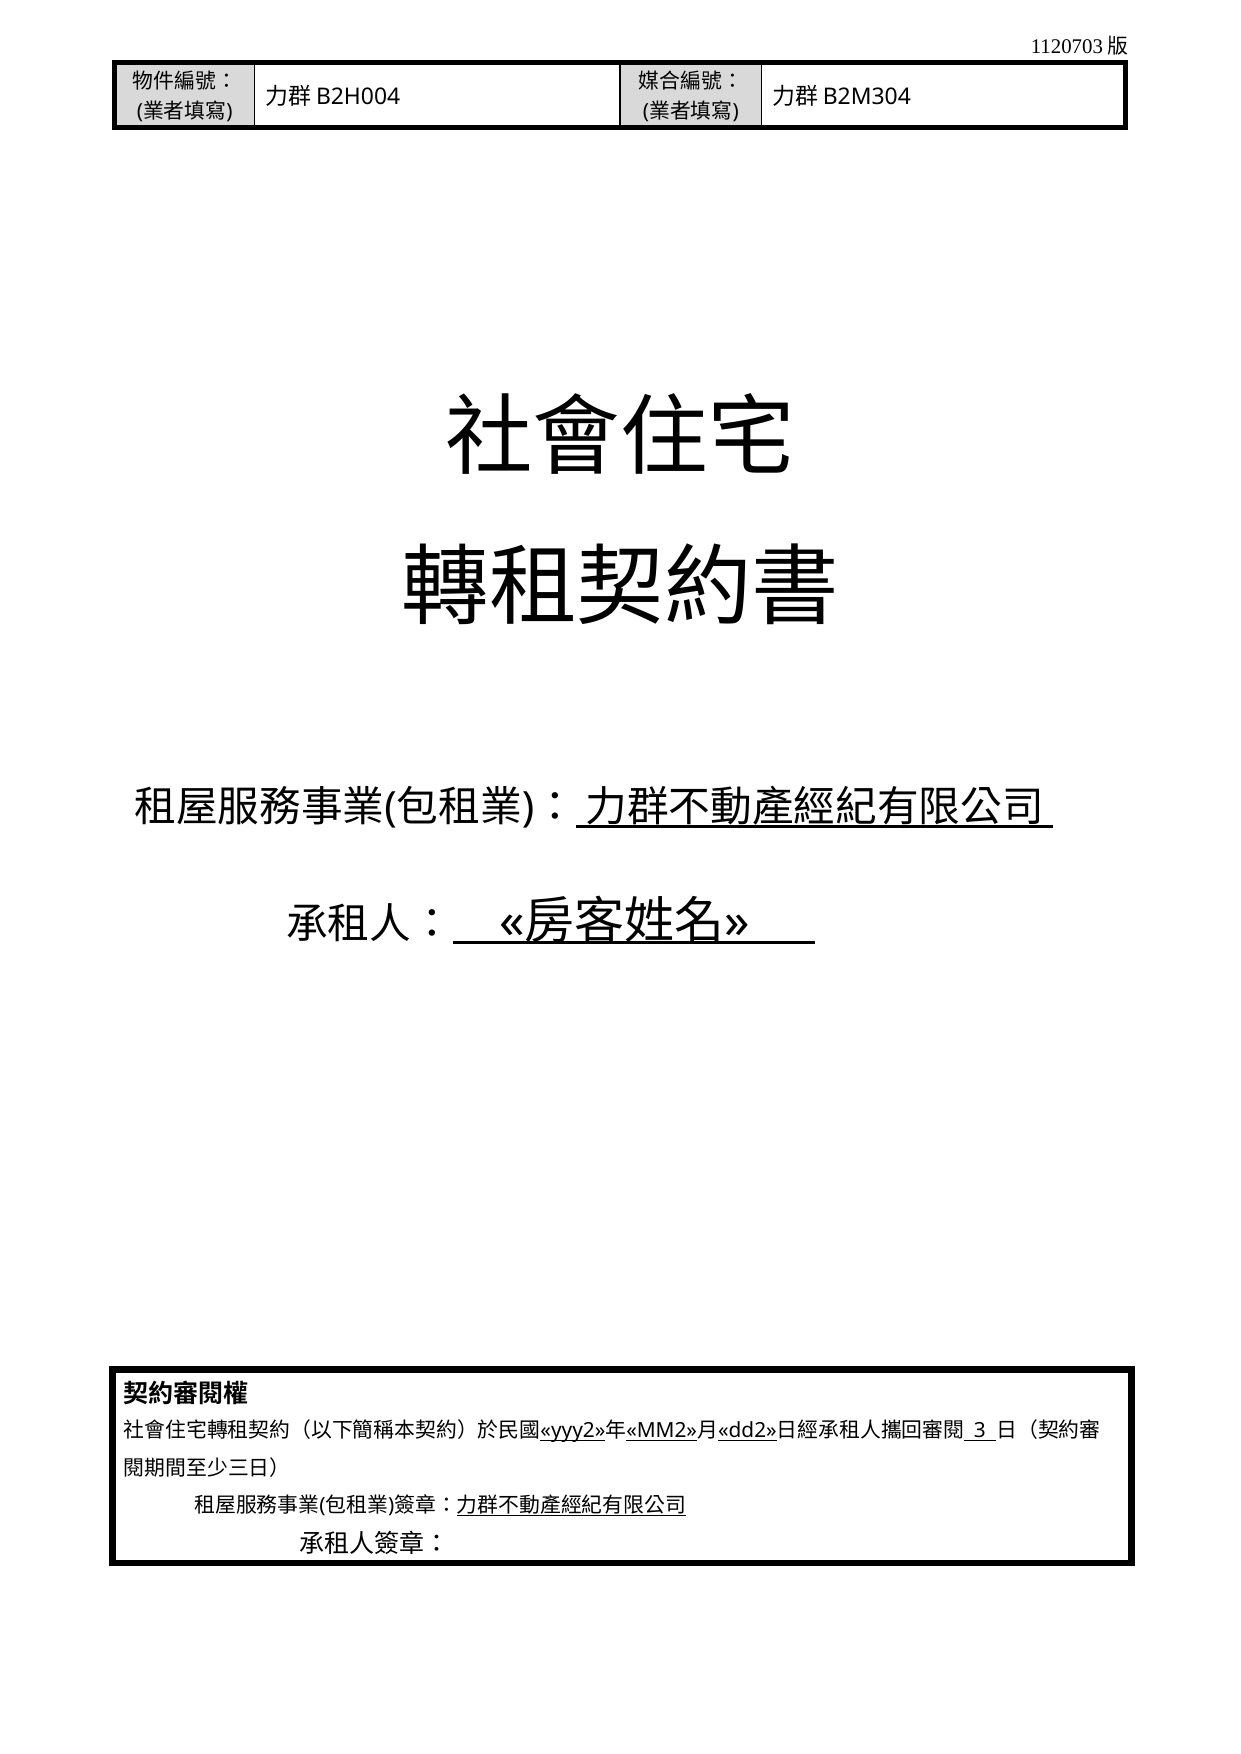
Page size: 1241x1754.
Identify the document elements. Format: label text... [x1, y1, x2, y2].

text 社會住宅 [112, 354, 1128, 504]
table_header 契約審閱權 社會住宅轉租契約（以下簡稱本契約）於民國«yyy2»年«MM2»月«dd2»日經承租人攜回審閱 3 日（契約審閱期間至少三日） 租屋服務事業(包租業)簽章：力群不動產經紀有限公司 承租人簽章： [116, 1373, 1128, 1560]
text 承租人： «房客姓名» [112, 879, 1128, 954]
text 轉租契約書 [112, 504, 1128, 654]
text 租屋服務事業(包租業)： 力群不動產經紀有限公司 [112, 766, 1128, 841]
